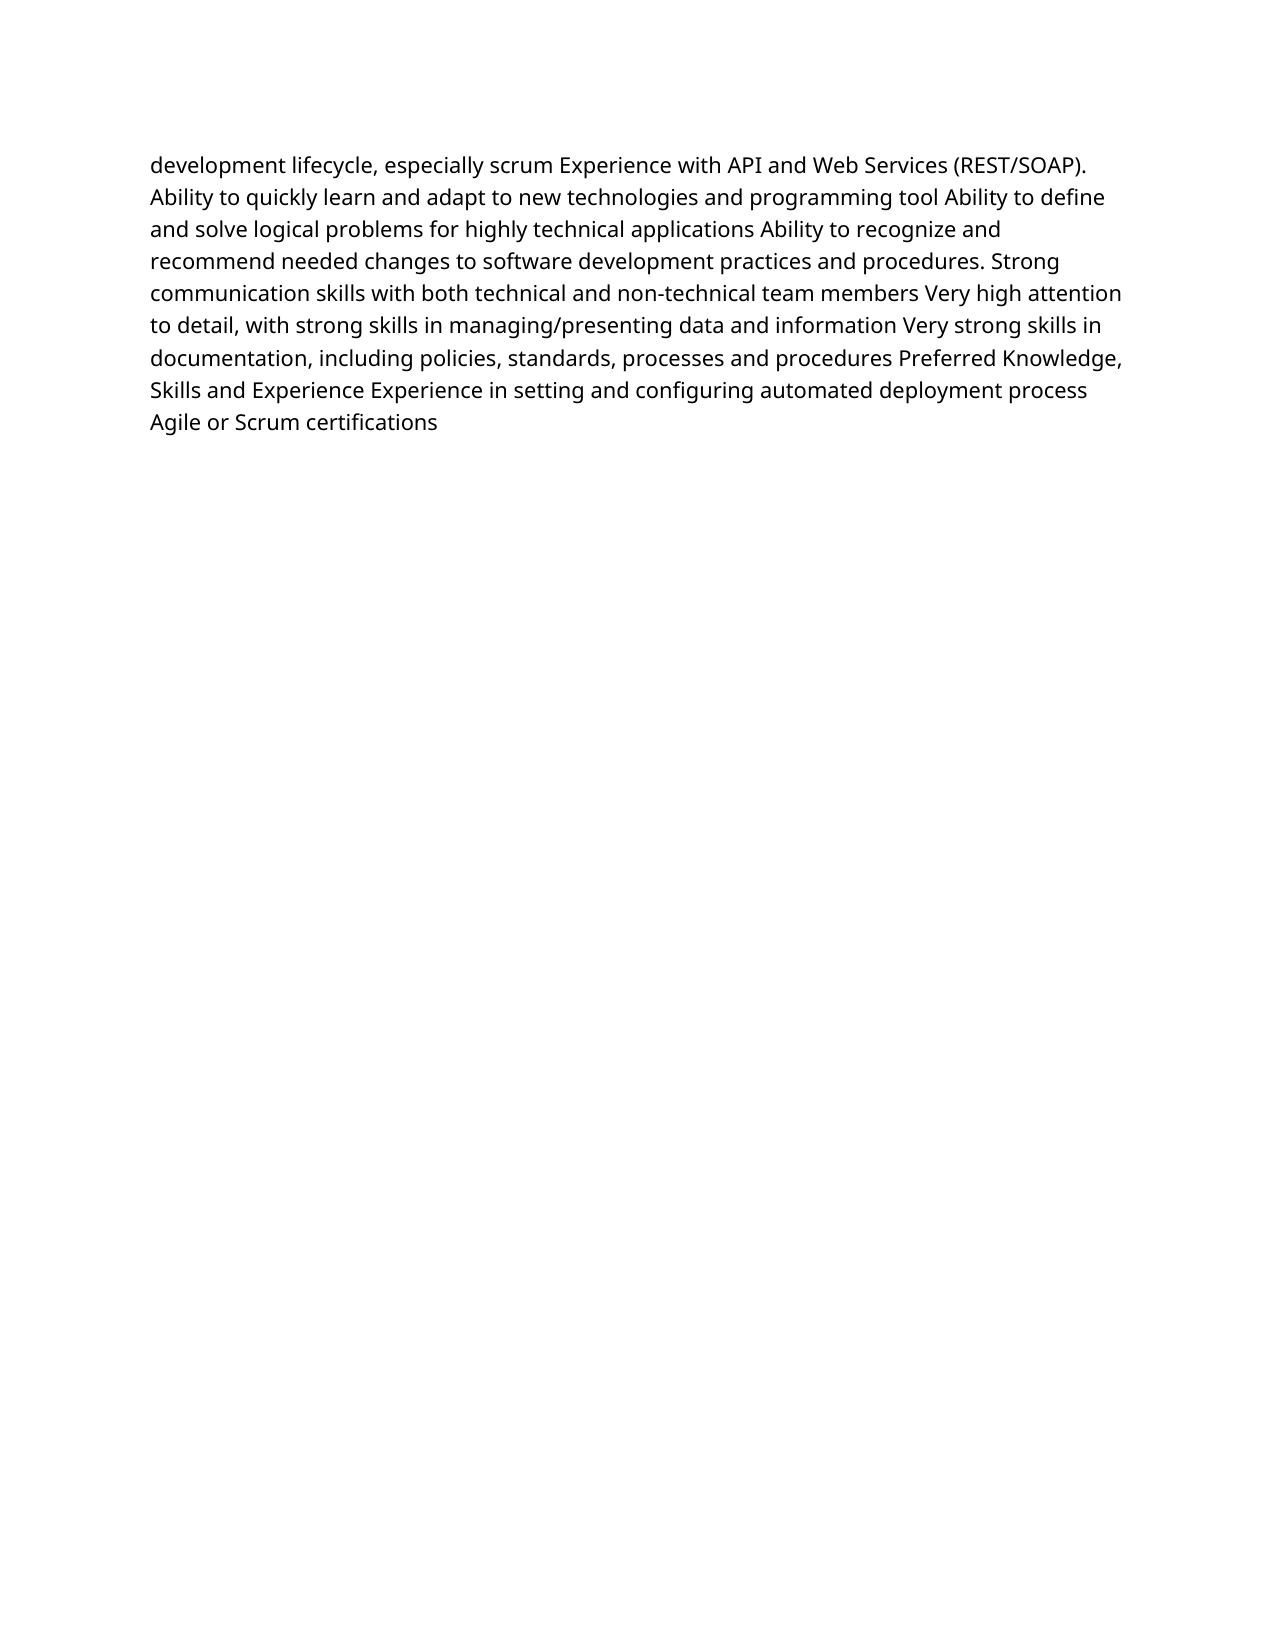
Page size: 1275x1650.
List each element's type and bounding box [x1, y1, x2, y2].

text [150, 150, 1125, 436]
